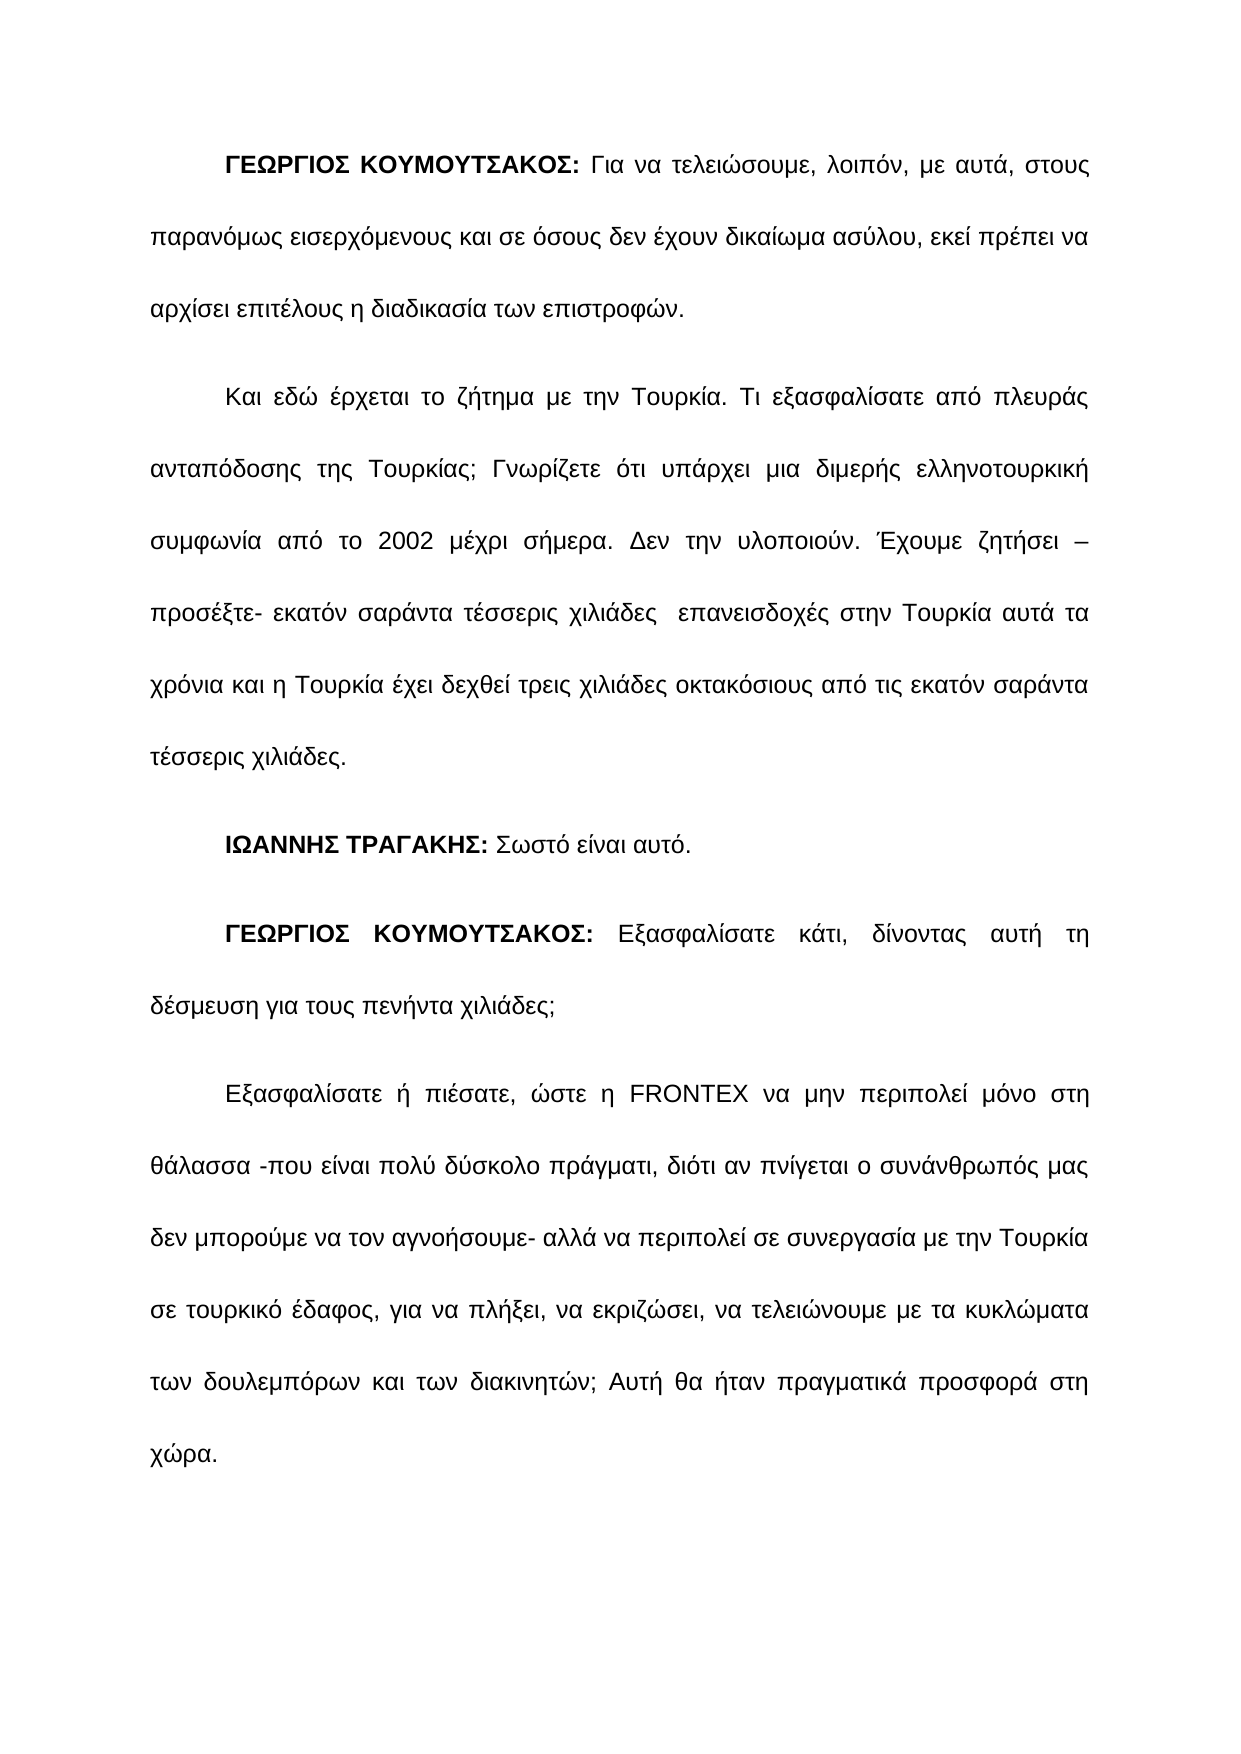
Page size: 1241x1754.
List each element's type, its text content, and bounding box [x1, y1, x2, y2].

text Εξασφαλίσατε ή πιέσατε, ώστε η FRONTEX να μην περιπολεί μόνο στη θάλασσα -που είναι πολύ δύσκολο πράγματι, διότι αν πνίγεται ο συνάνθρωπός μας δεν μπορούμε να τον αγνοήσουμε- αλλά να περιπολεί σε συνεργασία με την Τουρκία σε τουρκικό έδαφος, για να πλήξει, να εκριζώσει, να τελειώνουμε με τα κυκλώματα των δουλεμπόρων και των διακινητών; Αυτή θα ήταν πραγματικά προσφορά στη χώρα. [150, 1079, 1090, 1467]
text ΙΩΑΝΝΗΣ ΤΡΑΓΑΚΗΣ: Σωστό είναι αυτό. [150, 830, 1090, 859]
text Και εδώ έρχεται το ζήτημα με την Τουρκία. Τι εξασφαλίσατε από πλευράς ανταπόδοσης της Τουρκίας; Γνωρίζετε ότι υπάρχει μια διμερής ελληνοτουρκική συμφωνία από το 2002 μέχρι σήμερα. Δεν την υλοποιούν. Έχουμε ζητήσει –προσέξτε- εκατόν σαράντα τέσσερις χιλιάδες επανεισδοχές στην Τουρκία αυτά τα χρόνια και η Τουρκία έχει δεχθεί τρεις χιλιάδες οκτακόσιους από τις εκατόν σαράντα τέσσερις χιλιάδες. [150, 382, 1090, 770]
text ΓΕΩΡΓΙΟΣ ΚΟΥΜΟΥΤΣΑΚΟΣ: Εξασφαλίσατε κάτι, δίνοντας αυτή τη δέσμευση για τους πενήντα χιλιάδες; [150, 919, 1090, 1019]
text ΓΕΩΡΓΙΟΣ ΚΟΥΜΟΥΤΣΑΚΟΣ: Για να τελειώσουμε, λοιπόν, με αυτά, στους παρανόμως εισερχόμενους και σε όσους δεν έχουν δικαίωμα ασύλου, εκεί πρέπει να αρχίσει επιτέλους η διαδικασία των επιστροφών. [150, 150, 1090, 322]
